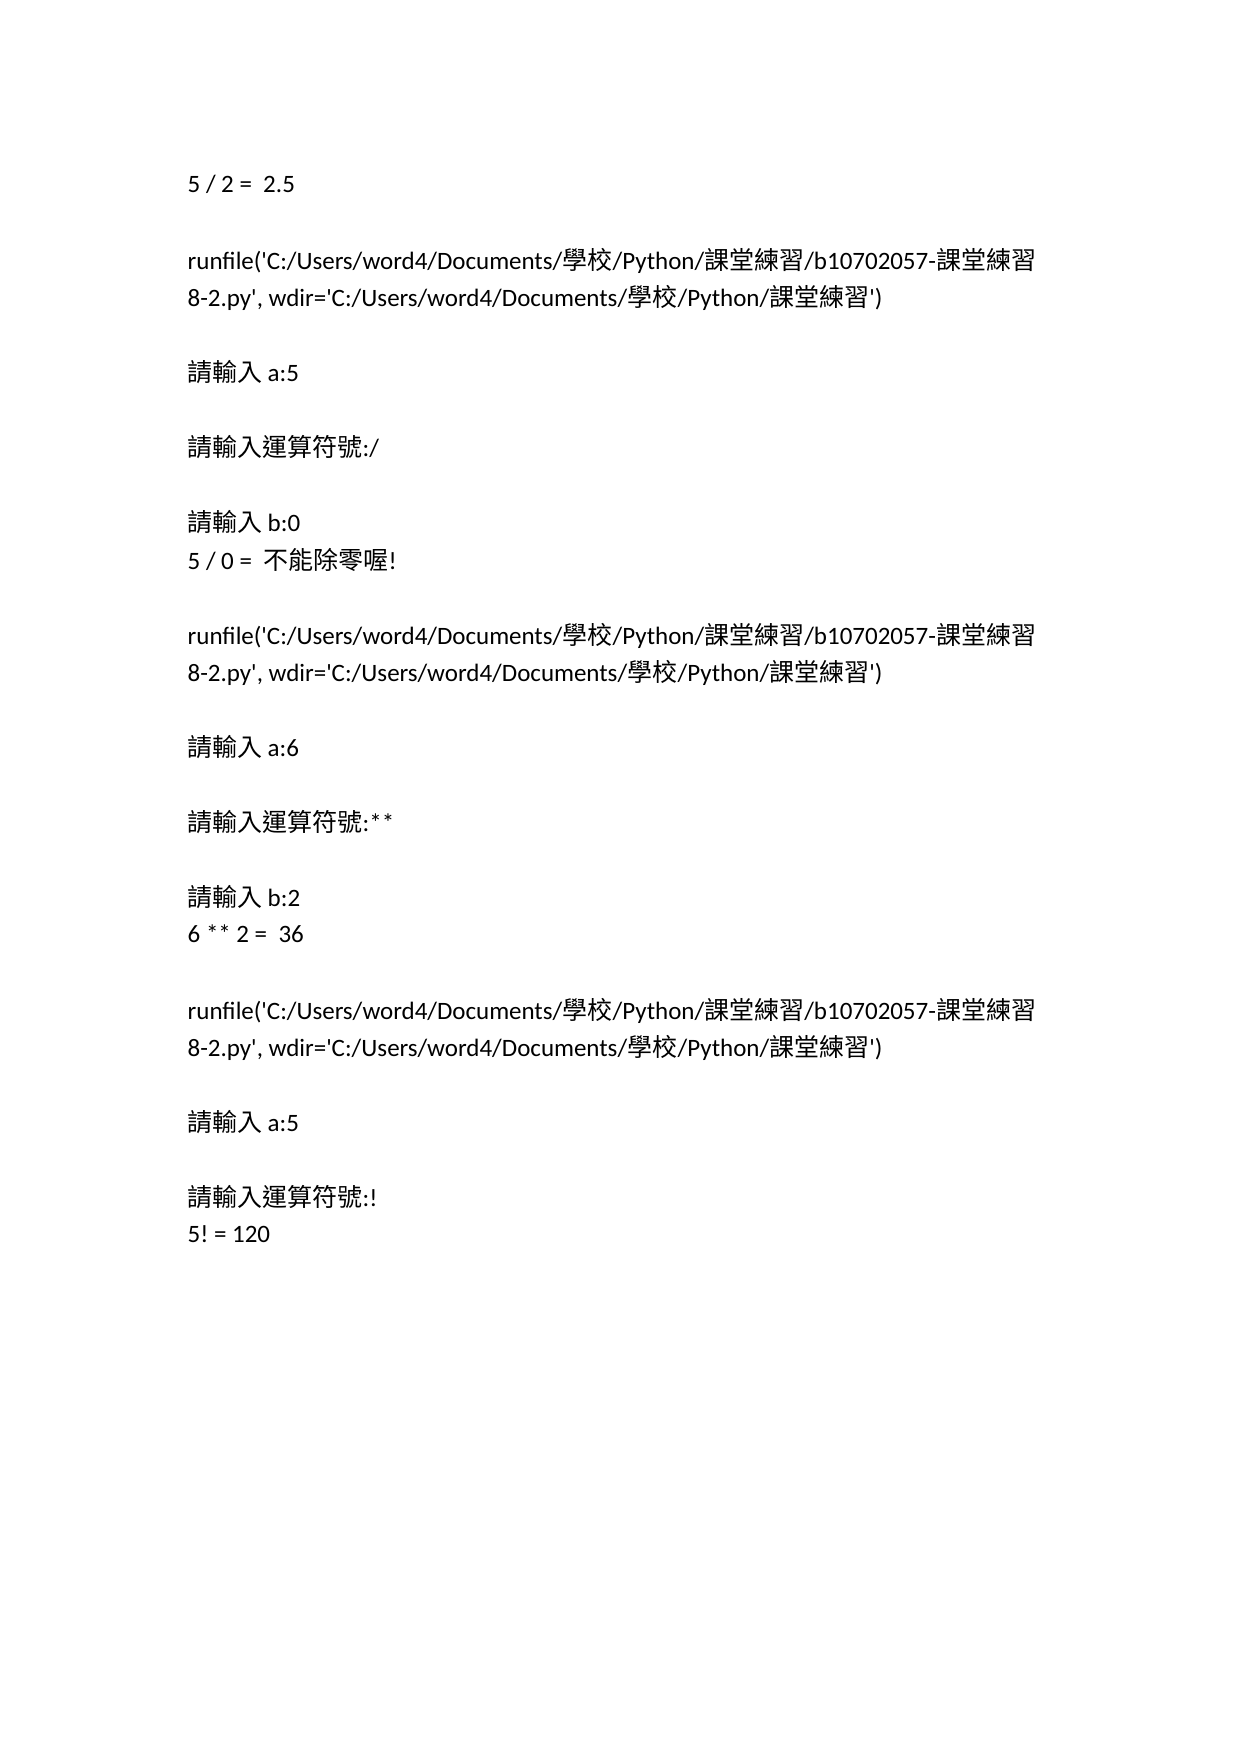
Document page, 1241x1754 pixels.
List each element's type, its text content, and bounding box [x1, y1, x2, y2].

text 5 / 0 = 不能除零喔! [187, 539, 1053, 577]
text runfile('C:/Users/word4/Documents/學校/Python/課堂練習/b10702057-課堂練習8-2.py', wdir='C:/Users/word4/Documents/學校/Python/課堂練習') [187, 614, 1053, 689]
text 請輸入b:2 [187, 877, 1053, 914]
text 5 / 2 = 2.5 [187, 164, 1053, 202]
text 請輸入運算符號:** [187, 802, 1053, 839]
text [187, 239, 1053, 314]
text 請輸入a:5 [187, 352, 1053, 389]
text 請輸入a:6 [187, 727, 1053, 764]
text runfile('C:/Users/word4/Documents/學校/Python/課堂練習/b10702057-課堂練習8-2.py', wdir='C:/Users/word4/Documents/學校/Python/課堂練習') [187, 989, 1053, 1064]
text 請輸入a:5 [187, 1102, 1053, 1139]
text 5! = 120 [187, 1214, 1053, 1252]
text 請輸入運算符號:/ [187, 427, 1053, 464]
text 請輸入運算符號:! [187, 1177, 1053, 1214]
text 請輸入b:0 [187, 502, 1053, 539]
text 6 ** 2 = 36 [187, 914, 1053, 952]
